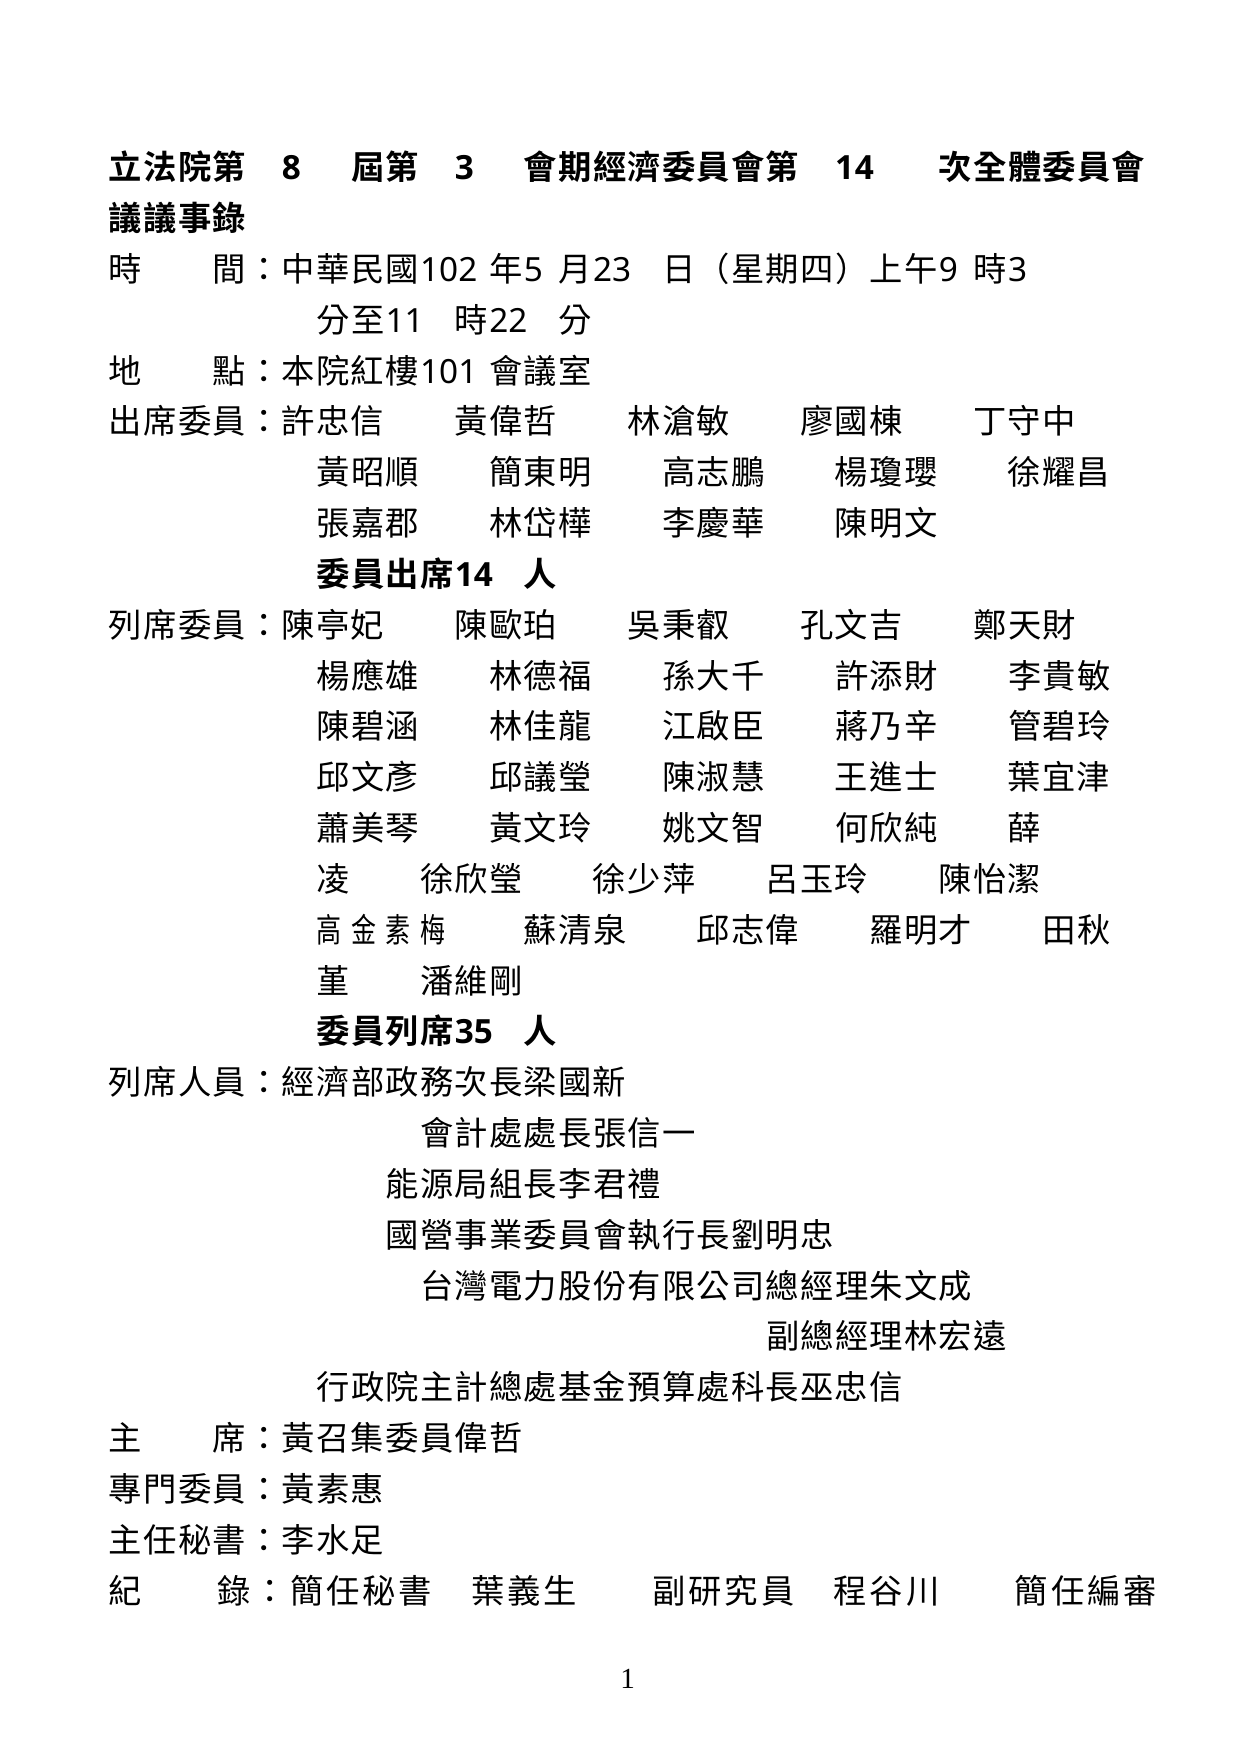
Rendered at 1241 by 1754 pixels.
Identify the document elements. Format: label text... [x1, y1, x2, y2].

text 能源局組長李君禮 [351, 1157, 1146, 1207]
text 國營事業委員會執行長劉明忠 [351, 1207, 1146, 1258]
text 立法院第8屆第3會期經濟委員會第14次全體委員會議議事錄 [109, 140, 1146, 242]
text 副總經理林宏遠 [732, 1309, 1146, 1360]
text 專門委員：黃素惠 [109, 1462, 1146, 1512]
text 台灣電力股份有限公司總經理朱文成 [386, 1258, 1146, 1309]
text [109, 1563, 1161, 1614]
text 行政院主計總處基金預算處科長巫忠信 [282, 1360, 1146, 1411]
text 主任秘書：李水足 [109, 1512, 1117, 1563]
text 列席人員：經濟部政務次長梁國新 [109, 1055, 1146, 1106]
text 時 間：中華民國102年5月23日（星期四）上午9時3分至11時22分 [109, 242, 1077, 343]
text 會計處處長張信一 [386, 1106, 1146, 1157]
text 委員列席35人 [282, 1004, 1146, 1055]
text 主 席：黃召集委員偉哲 [109, 1411, 1146, 1462]
text 委員出席14人 [282, 547, 1146, 597]
text 出席委員：許忠信 黃偉哲 林滄敏 廖國棟 丁守中 黃昭順 簡東明 高志鵬 楊瓊瓔 徐耀昌 張嘉郡 林岱樺 李慶華 陳明文 [109, 394, 1112, 547]
text 地 點：本院紅樓101會議室 [109, 343, 1146, 394]
text 列席委員：陳亭妃 陳歐珀 吳秉叡 孔文吉 鄭天財 楊應雄 林德福 孫大千 許添財 李貴敏 陳碧涵 林佳龍 江啟臣 蔣乃辛 管碧玲 邱文彥 邱議瑩 陳淑慧 王進士 葉宜津 蕭美琴 黃文玲 姚文智 何欣純 薛 凌 徐欣瑩 徐少萍 呂玉玲 陳怡潔 高金素梅 蘇清泉 邱志偉 羅明才 田秋堇 潘維剛 [109, 597, 1112, 1004]
